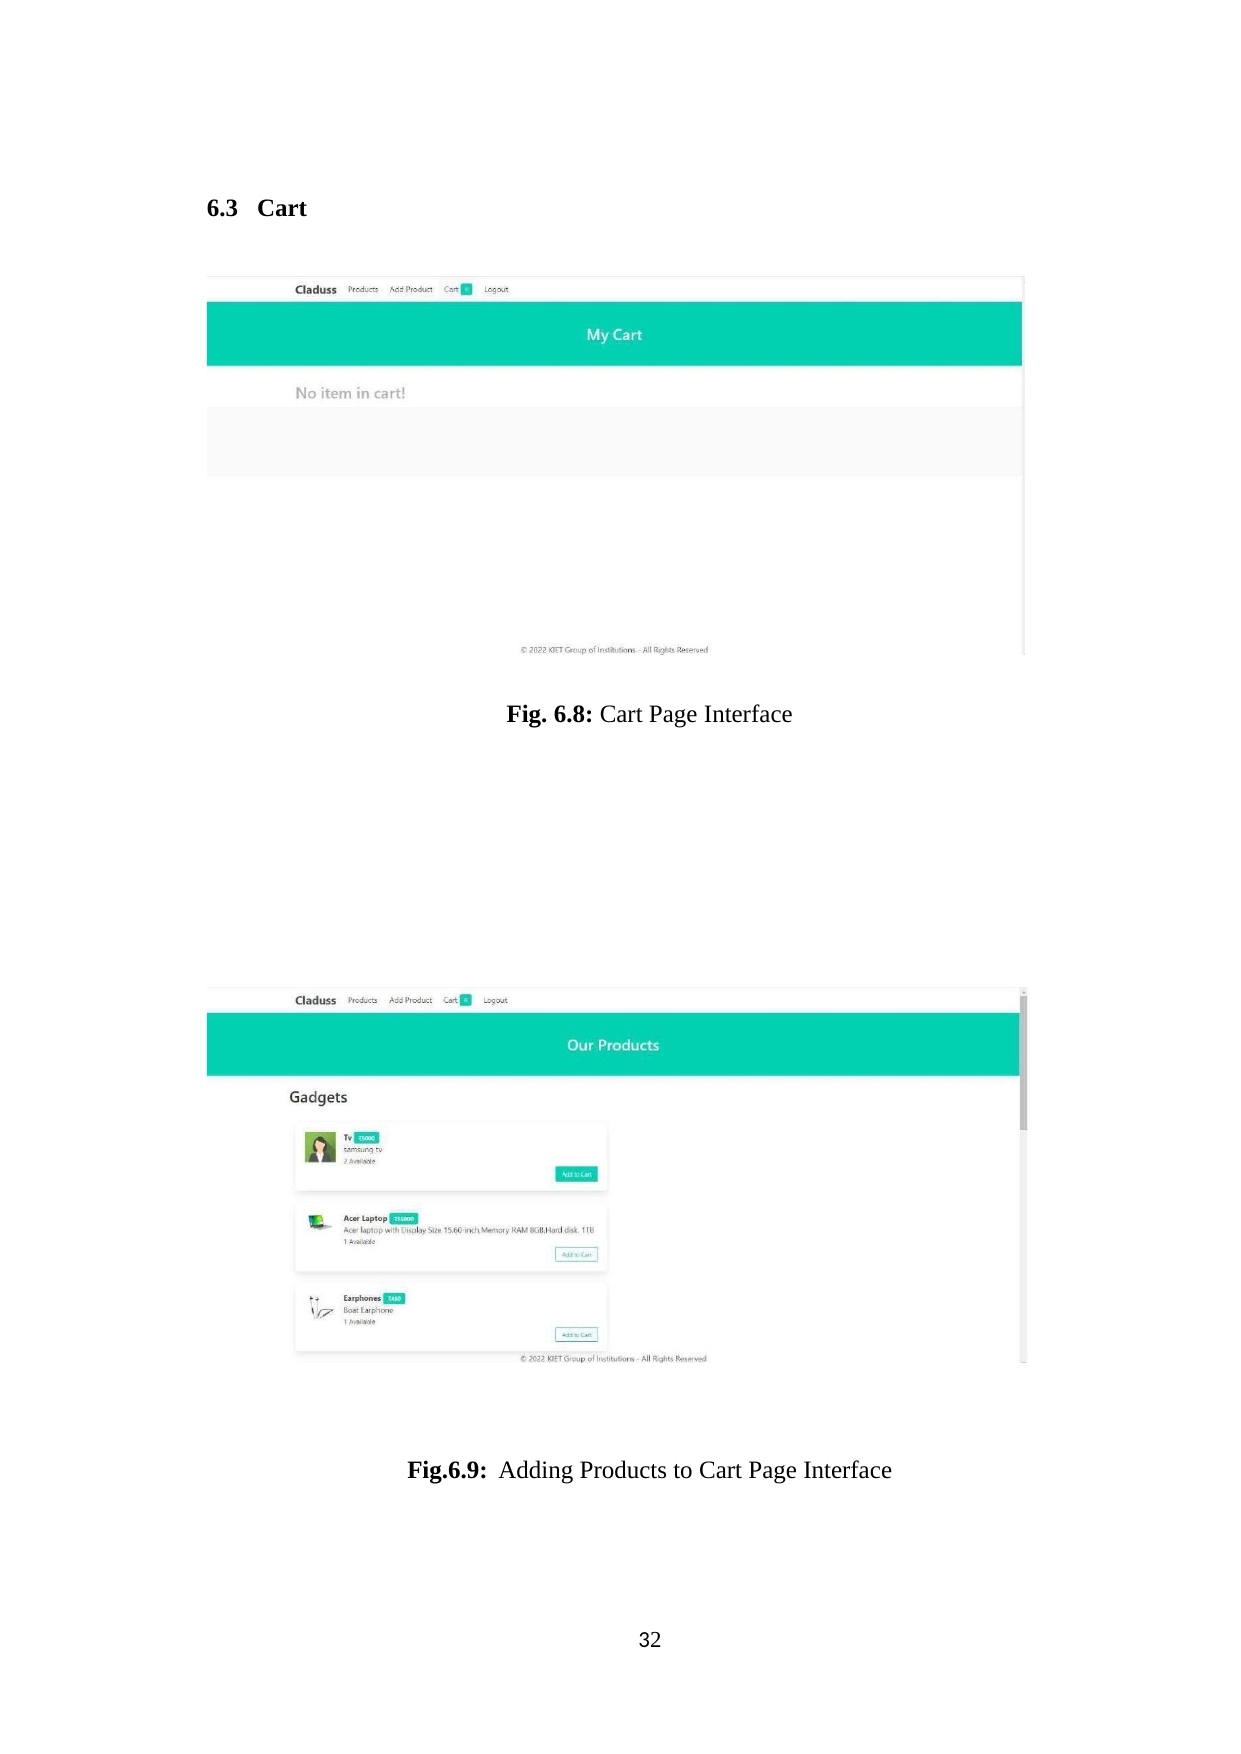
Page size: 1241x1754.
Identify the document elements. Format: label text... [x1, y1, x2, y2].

picture [206, 987, 1028, 1363]
picture [206, 276, 1025, 655]
text Fig. 6.8: Cart Page Interface [324, 699, 975, 727]
subtitle Cart [207, 193, 1105, 222]
text Fig.6.9: Adding Products to Cart Page Interface [324, 1456, 975, 1484]
